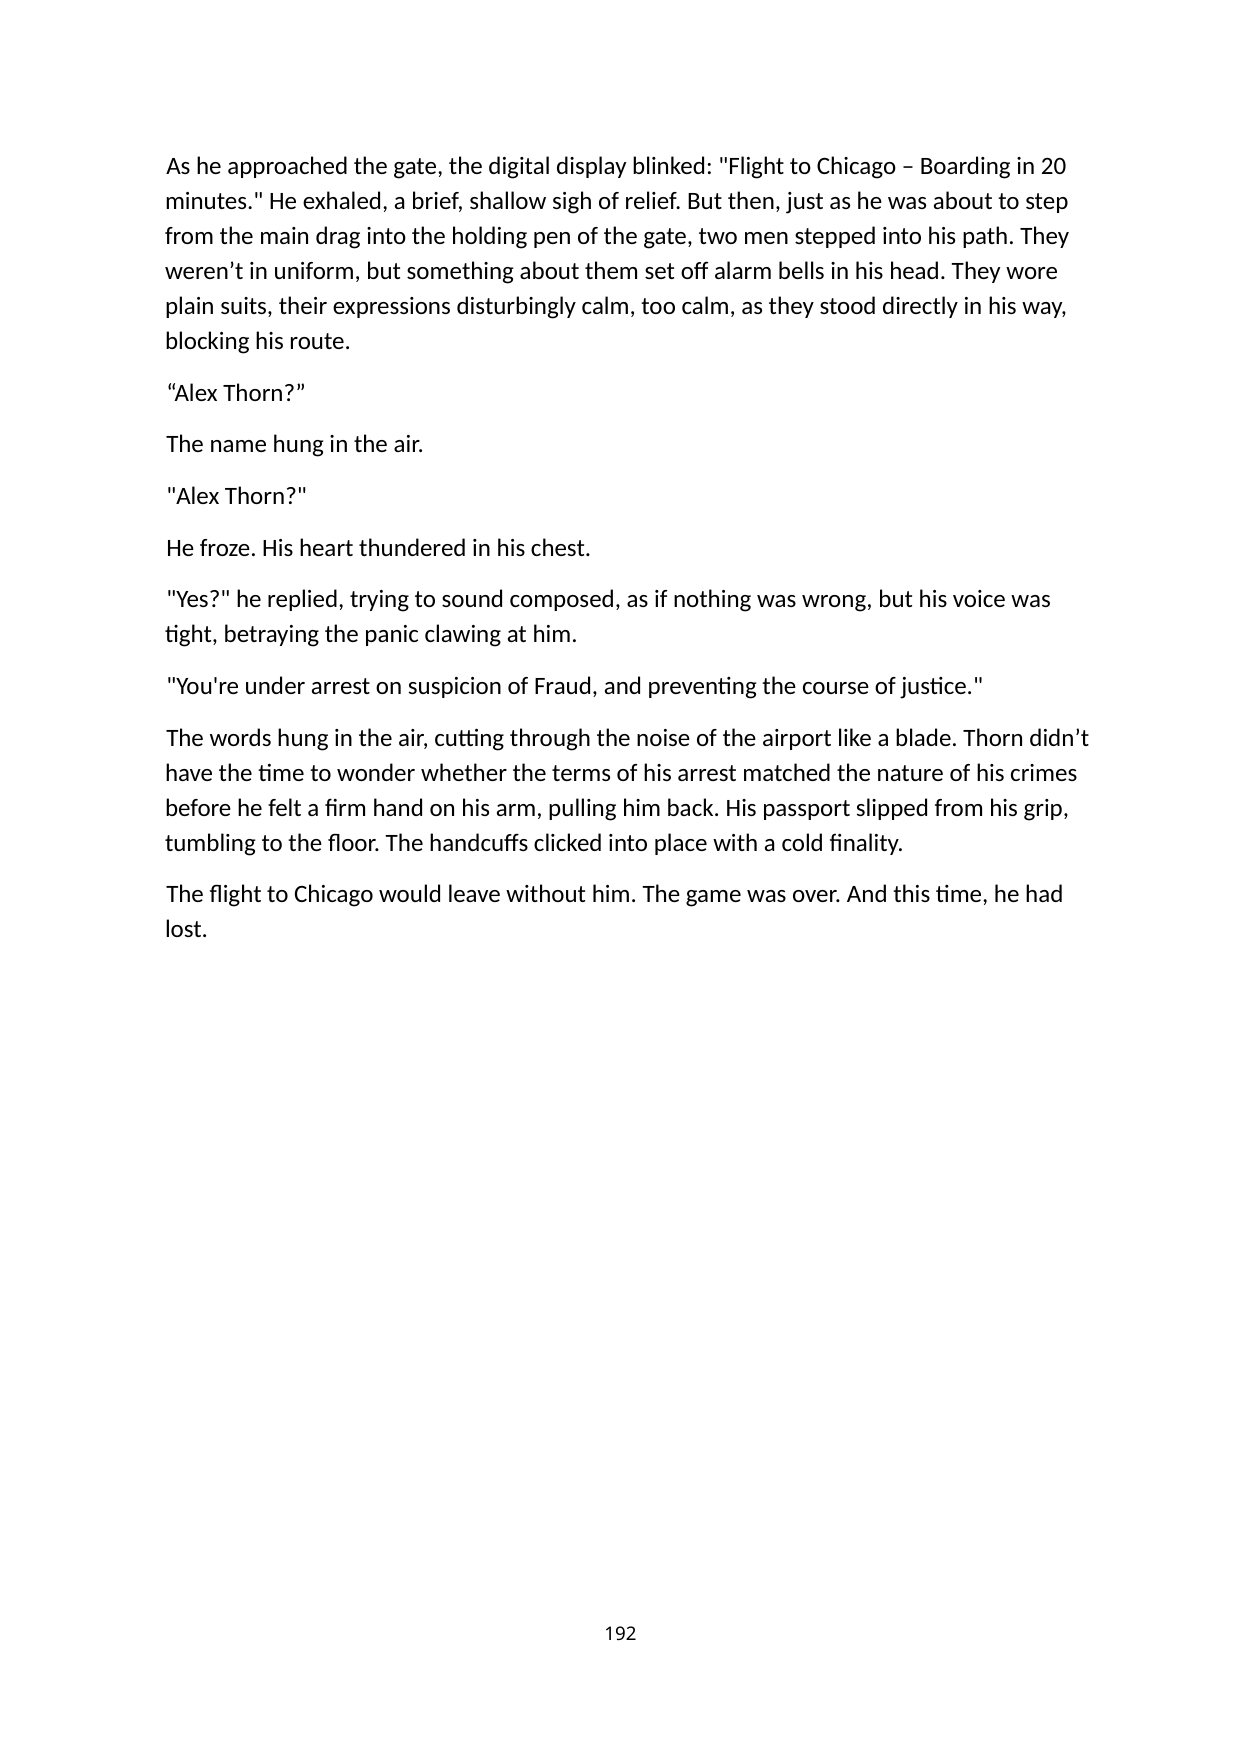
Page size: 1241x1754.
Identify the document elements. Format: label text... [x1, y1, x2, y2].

text As he approached the gate, the digital display blinked: "Flight to Chicago – Boarding in 20 minutes." He exhaled, a brief, shallow sigh of relief. But then, just as he was about to step from the main drag into the holding pen of the gate, two men stepped into his path. They weren’t in uniform, but something about them set off alarm bells in his head. They wore plain suits, their expressions disturbingly calm, too calm, as they stood directly in his way, blocking his route. [165, 150, 1090, 356]
text "You're under arrest on suspicion of Fraud, and preventing the course of justice." [165, 670, 1090, 701]
text The name hung in the air. [165, 428, 1090, 459]
text "Alex Thorn?" [165, 480, 1090, 511]
text He froze. His heart thundered in his chest. [165, 532, 1090, 562]
text The flight to Chicago would leave without him. The game was over. And this time, he had lost. [165, 878, 1090, 944]
text The words hung in the air, cutting through the noise of the airport like a blade. Thorn didn’t have the time to wonder whether the terms of his arrest matched the nature of his crimes before he felt a firm hand on his arm, pulling him back. His passport slipped from his grip, tumbling to the floor. The handcuffs clicked into place with a cold finality. [165, 722, 1090, 857]
text “Alex Thorn?” [165, 377, 1090, 407]
text "Yes?" he replied, trying to sound composed, as if nothing was wrong, but his voice was tight, betraying the panic clawing at him. [165, 583, 1090, 649]
